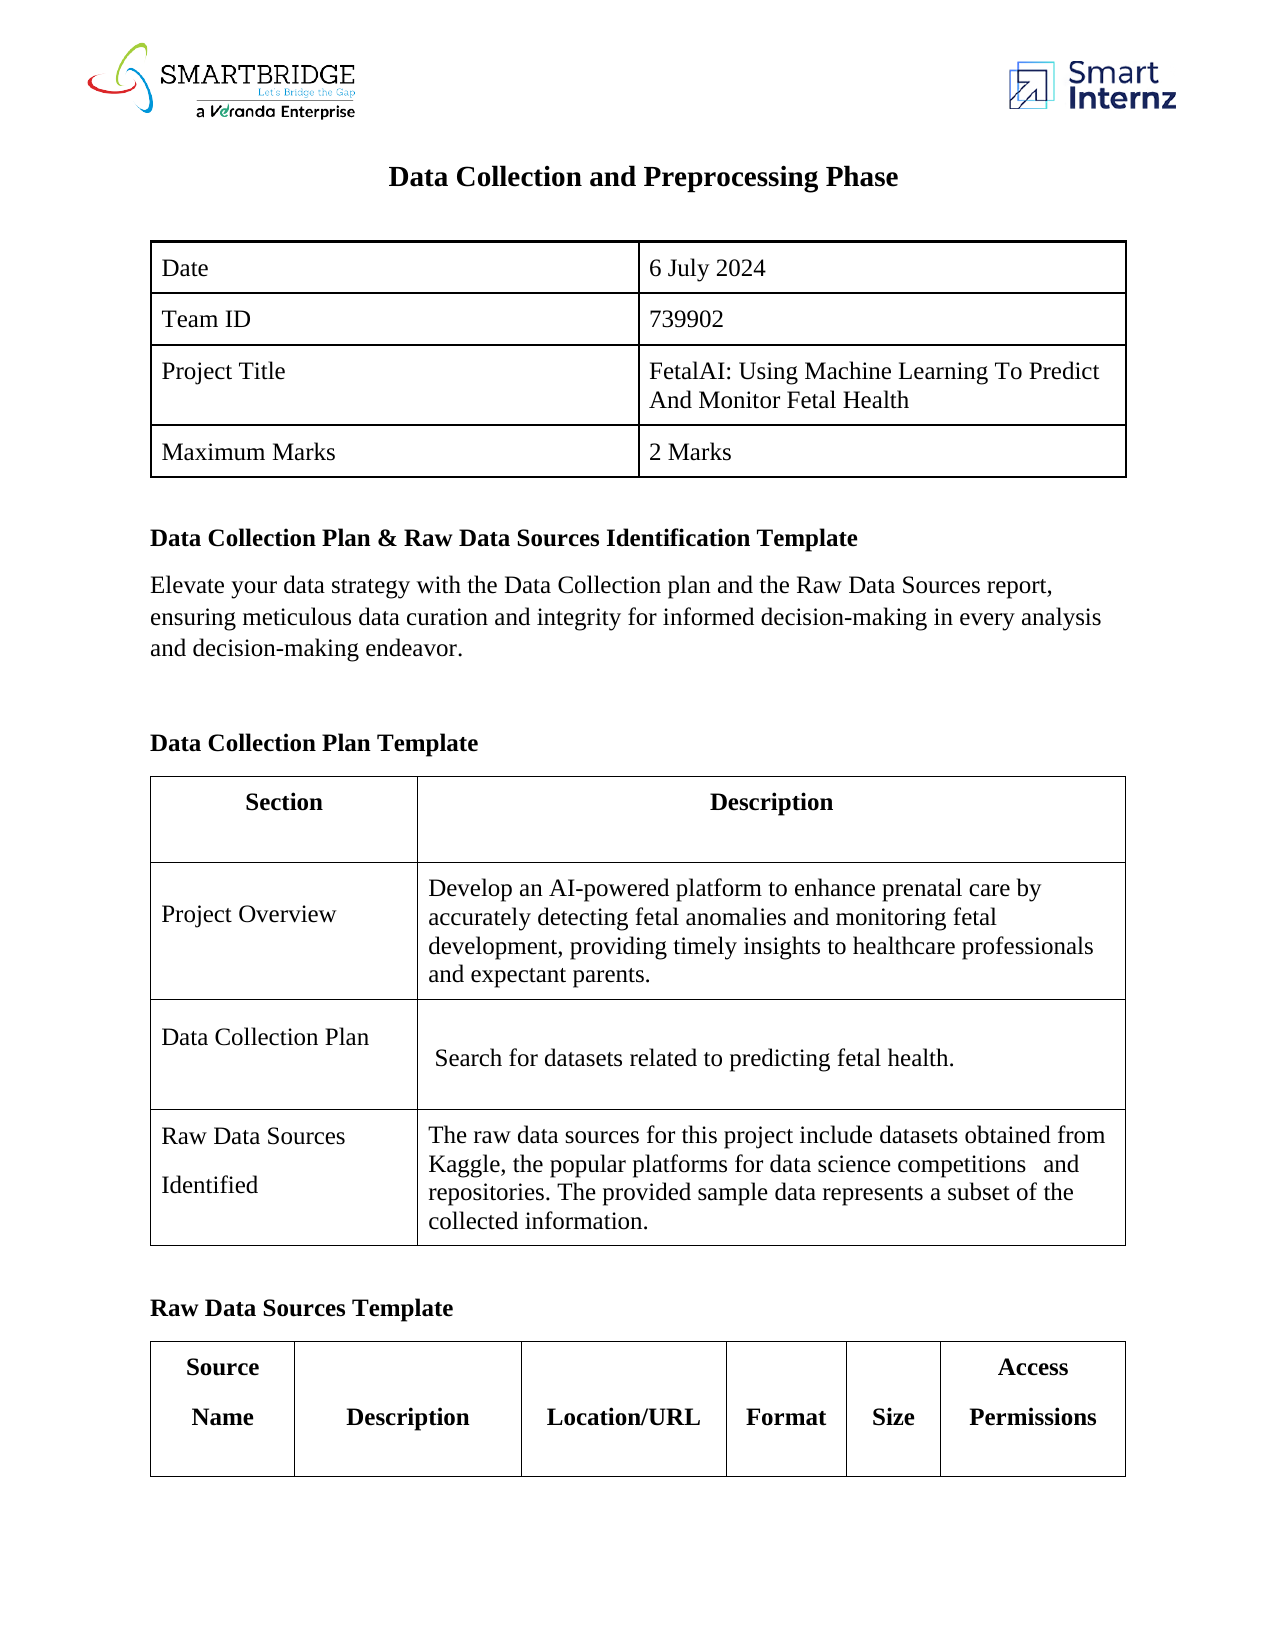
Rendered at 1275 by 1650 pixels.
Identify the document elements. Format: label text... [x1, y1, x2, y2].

table_cell Develop an AI-powered platform to enhance prenatal care by accurately detecting fetal anomalies and monitoring fetal development, providing timely insights to healthcare professionals and expectant parents. [418, 863, 1125, 999]
table_header Format [727, 1342, 846, 1476]
text Raw Data Sources Template [150, 1293, 1125, 1322]
table_cell FetalAI: Using Machine Learning To Predict And Monitor Fetal Health [640, 346, 1125, 424]
table_cell 739902 [640, 294, 1125, 344]
table_cell 2 Marks [640, 426, 1125, 476]
text Data Collection Plan & Raw Data Sources Identification Template [150, 523, 1125, 552]
table_header Source Name [151, 1342, 294, 1476]
table_cell Data Collection Plan [151, 1000, 417, 1108]
table_cell Project Overview [151, 863, 417, 999]
table_header Access Permissions [941, 1342, 1125, 1476]
picture [1004, 61, 1181, 109]
table_header Size [847, 1342, 940, 1476]
table_header 6 July 2024 [640, 243, 1125, 292]
table_cell The raw data sources for this project include datasets obtained from Kaggle, the popular platforms for data science competitions and repositories. The provided sample data represents a subset of the collected information. [418, 1110, 1125, 1245]
table_cell Raw Data Sources Identified [151, 1110, 417, 1245]
table_cell Team ID [152, 294, 638, 344]
picture [73, 20, 370, 142]
table_header Date [152, 243, 638, 292]
table_header Description [295, 1342, 521, 1476]
table_cell Search for datasets related to predicting fetal health. [418, 1000, 1125, 1108]
table_header Description [418, 777, 1125, 862]
text Elevate your data strategy with the Data Collection plan and the Raw Data Sources report, ensuring meticulous data curation and integrity for informed decision-making in every analysis and decision-making endeavor. [150, 571, 1125, 661]
text Data Collection and Preprocessing Phase [150, 159, 1125, 193]
table_header Section [151, 777, 417, 862]
table_cell Project Title [152, 346, 638, 424]
text Data Collection Plan Template [150, 728, 1125, 757]
table_header Location/URL [522, 1342, 726, 1476]
table_cell Maximum Marks [152, 426, 638, 476]
